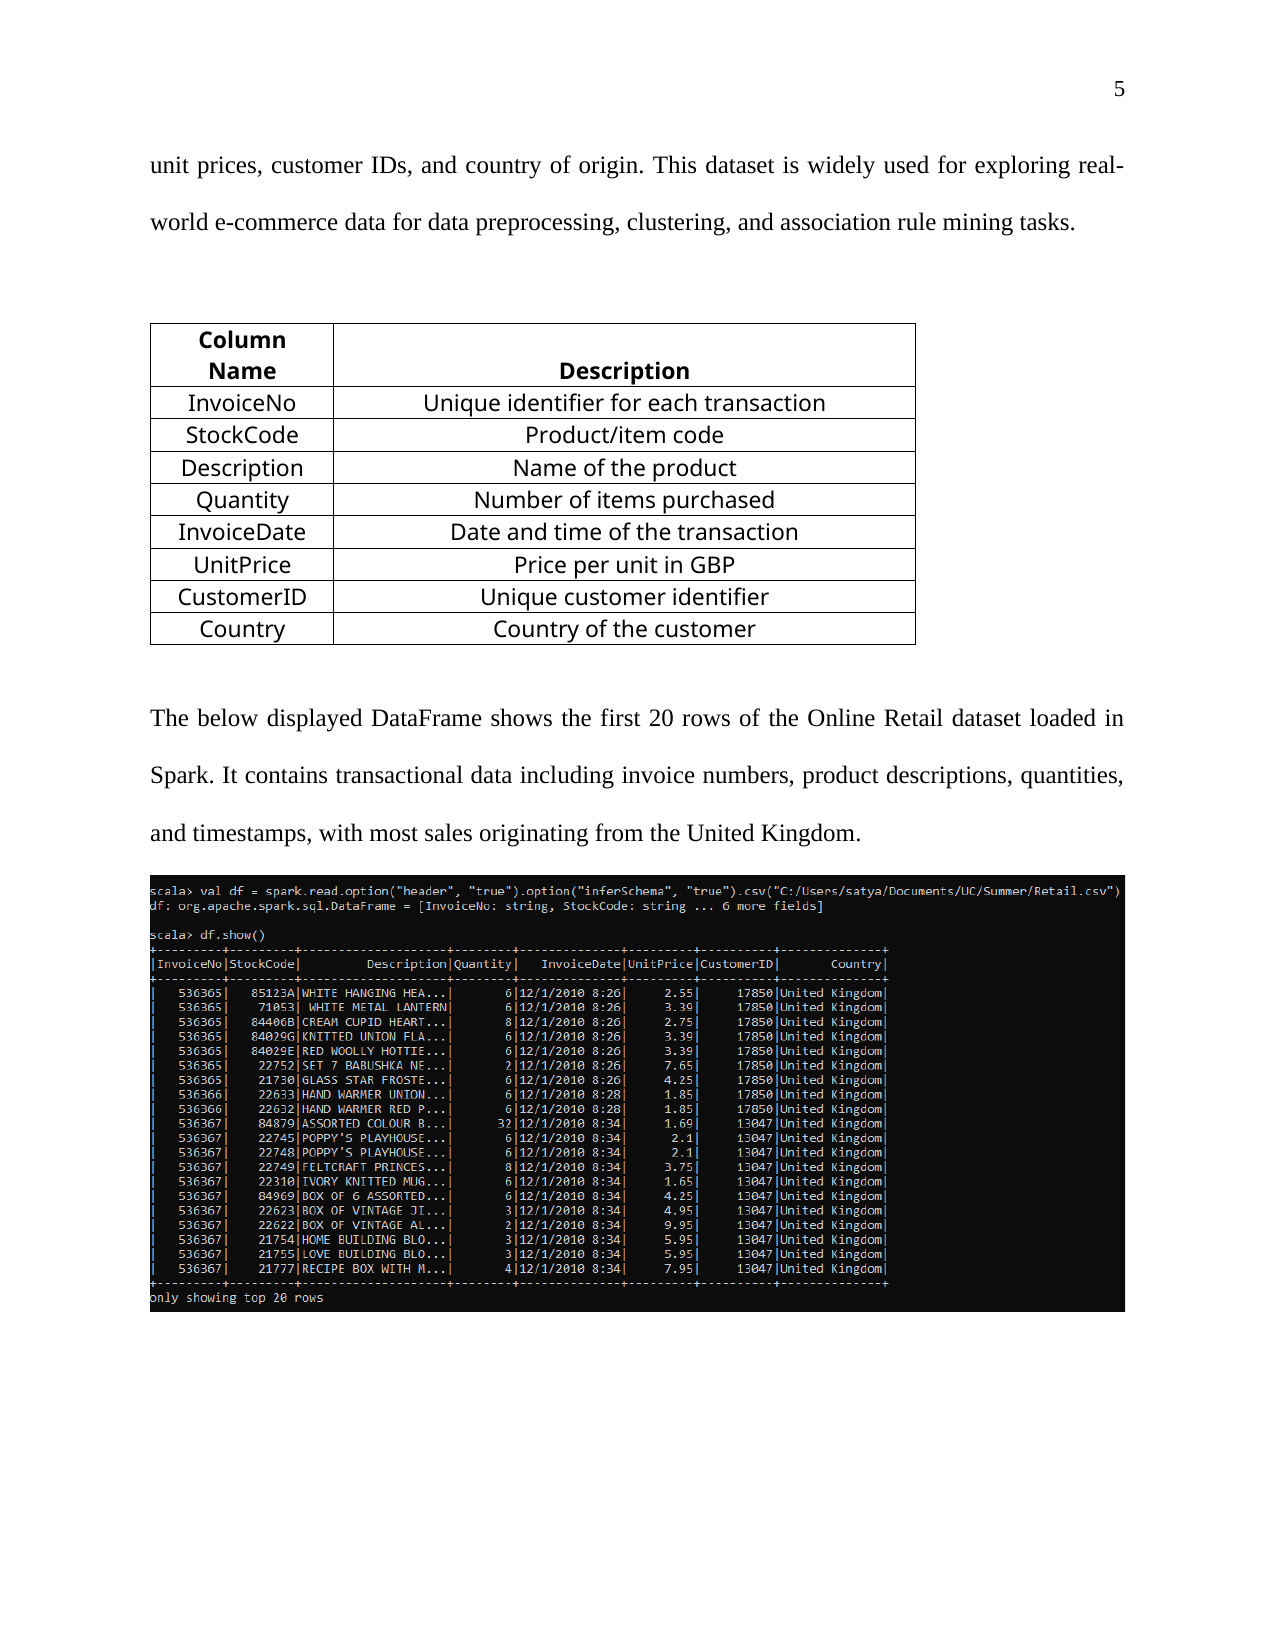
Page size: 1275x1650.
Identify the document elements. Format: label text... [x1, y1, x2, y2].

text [150, 150, 1125, 236]
table_cell StockCode [151, 419, 333, 451]
table_cell CustomerID [151, 581, 333, 612]
table_cell Unique identifier for each transaction [334, 387, 915, 418]
table_cell Country [151, 613, 333, 644]
picture [150, 875, 1125, 1312]
table_cell Unique customer identifier [334, 581, 915, 612]
table_cell Country of the customer [334, 613, 915, 644]
table_cell InvoiceNo [151, 387, 333, 418]
table_cell Date and time of the transaction [334, 516, 915, 547]
table_header Description [334, 324, 915, 386]
table_cell Quantity [151, 484, 333, 515]
table_cell Product/item code [334, 419, 915, 451]
table_cell UnitPrice [151, 549, 333, 580]
table_cell Number of items purchased [334, 484, 915, 515]
table_cell Name of the product [334, 452, 915, 483]
table_cell Price per unit in GBP [334, 549, 915, 580]
table_cell Description [151, 452, 333, 483]
text The below displayed DataFrame shows the first 20 rows of the Online Retail dataset loaded in Spark. It contains transactional data including invoice numbers, product descriptions, quantities, and timestamps, with most sales originating from the United Kingdom. [150, 703, 1125, 847]
table_header Column Name [151, 324, 333, 386]
table_cell InvoiceDate [151, 516, 333, 547]
